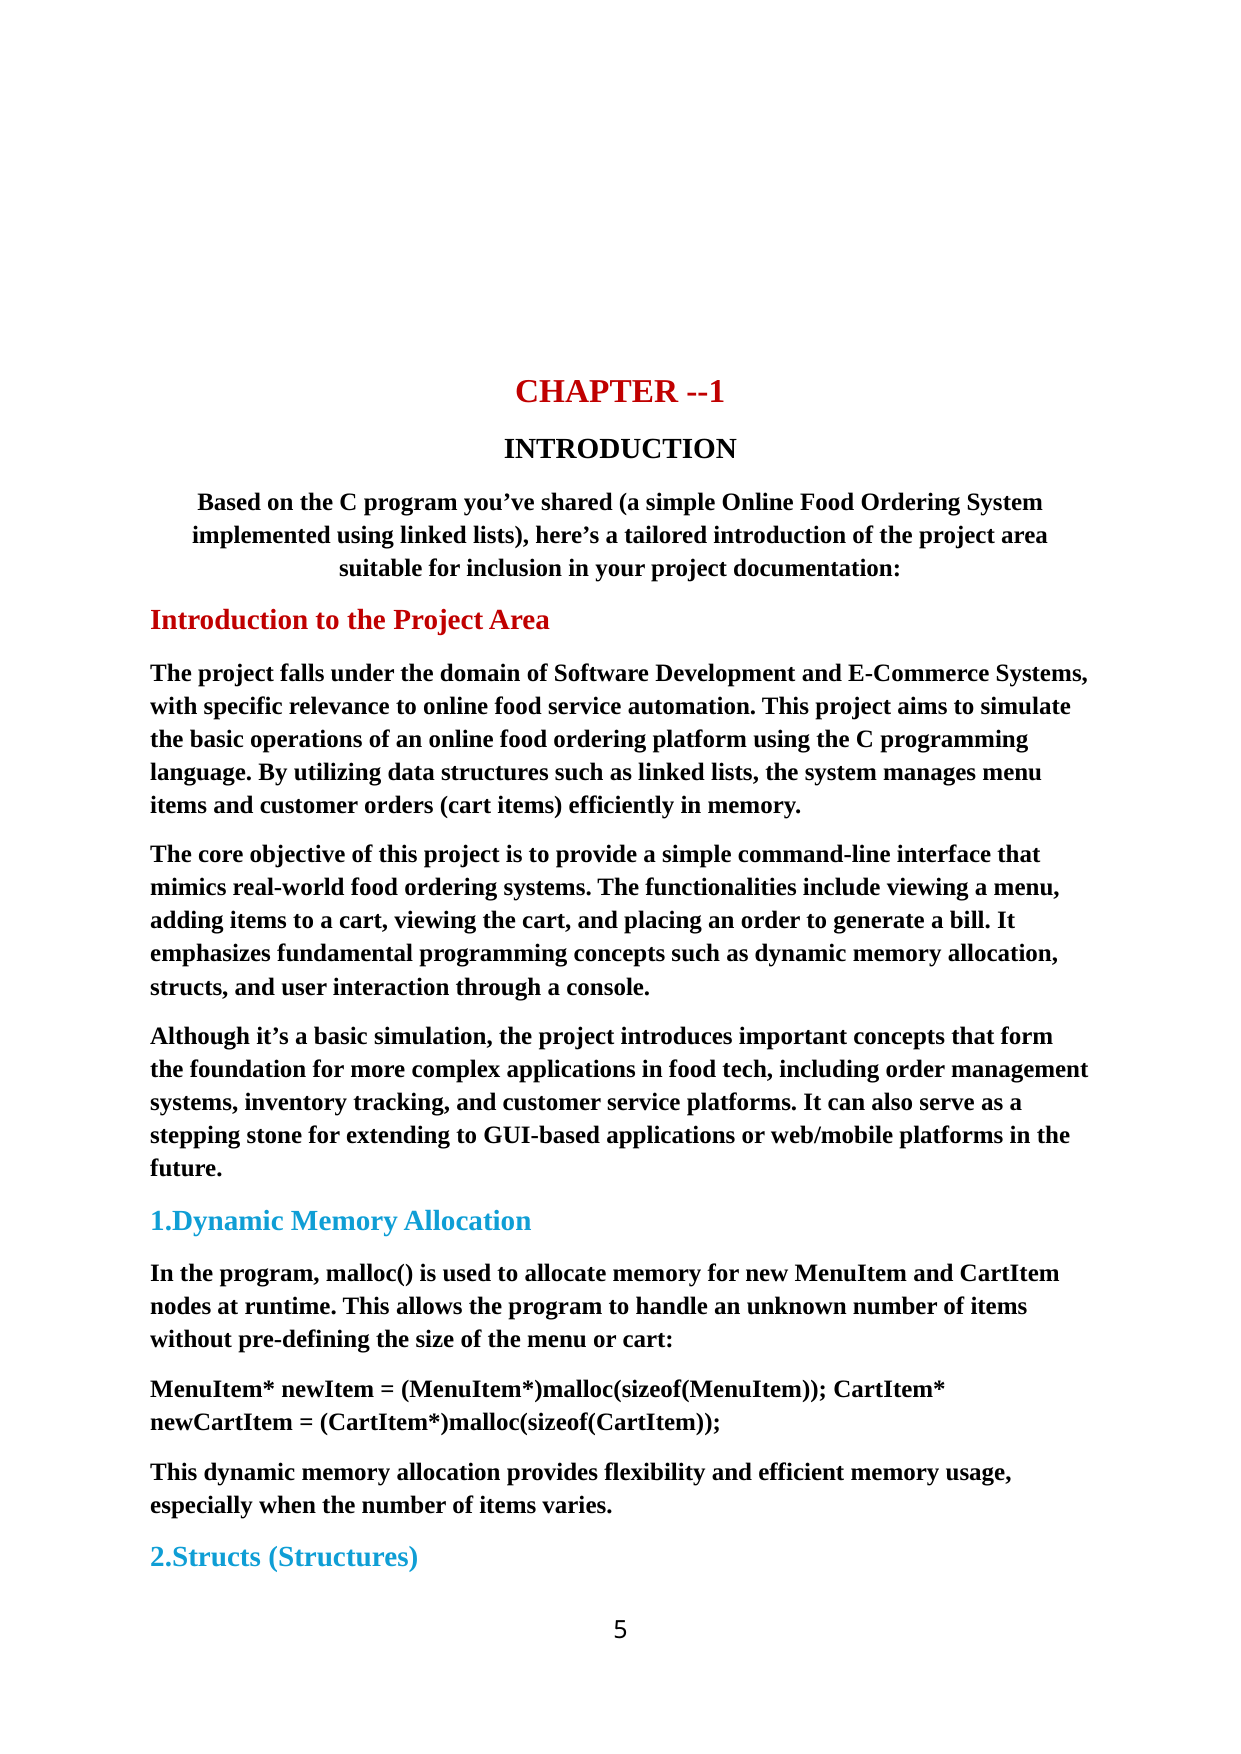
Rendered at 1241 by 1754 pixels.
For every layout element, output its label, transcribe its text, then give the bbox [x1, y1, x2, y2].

text INTRODUCTION [150, 432, 1090, 465]
text 2.Structs (Structures) [150, 1539, 1090, 1573]
text MenuItem* newItem = (MenuItem*)malloc(sizeof(MenuItem)); CartItem* newCartItem = (CartItem*)malloc(sizeof(CartItem)); [150, 1374, 1090, 1436]
text The core objective of this project is to provide a simple command-line interface that mimics real-world food ordering systems. The functionalities include viewing a menu, adding items to a cart, viewing the cart, and placing an order to generate a bill. It emphasizes fundamental programming concepts such as dynamic memory allocation, structs, and user interaction through a console. [150, 839, 1090, 1000]
text 1.Dynamic Memory Allocation [150, 1203, 1090, 1237]
text CHAPTER --1 [150, 371, 1090, 409]
text In the program, malloc() is used to allocate memory for new MenuItem and CartItem nodes at runtime. This allows the program to handle an unknown number of items without pre-defining the size of the menu or cart: [150, 1258, 1090, 1353]
text This dynamic memory allocation provides flexibility and efficient memory usage, especially when the number of items varies. [150, 1457, 1090, 1518]
text The project falls under the domain of Software Development and E-Commerce Systems, with specific relevance to online food service automation. This project aims to simulate the basic operations of an online food ordering platform using the C programming language. By utilizing data structures such as linked lists, the system manages menu items and customer orders (cart items) efficiently in memory. [150, 658, 1090, 818]
text Introduction to the Project Area [150, 602, 1090, 636]
text Although it’s a basic simulation, the project introduces important concepts that form the foundation for more complex applications in food tech, including order management systems, inventory tracking, and customer service platforms. It can also serve as a stepping stone for extending to GUI-based applications or web/mobile platforms in the future. [150, 1021, 1090, 1182]
text Based on the C program you’ve shared (a simple Online Food Ordering System implemented using linked lists), here’s a tailored introduction of the project area suitable for inclusion in your project documentation: [150, 487, 1090, 582]
